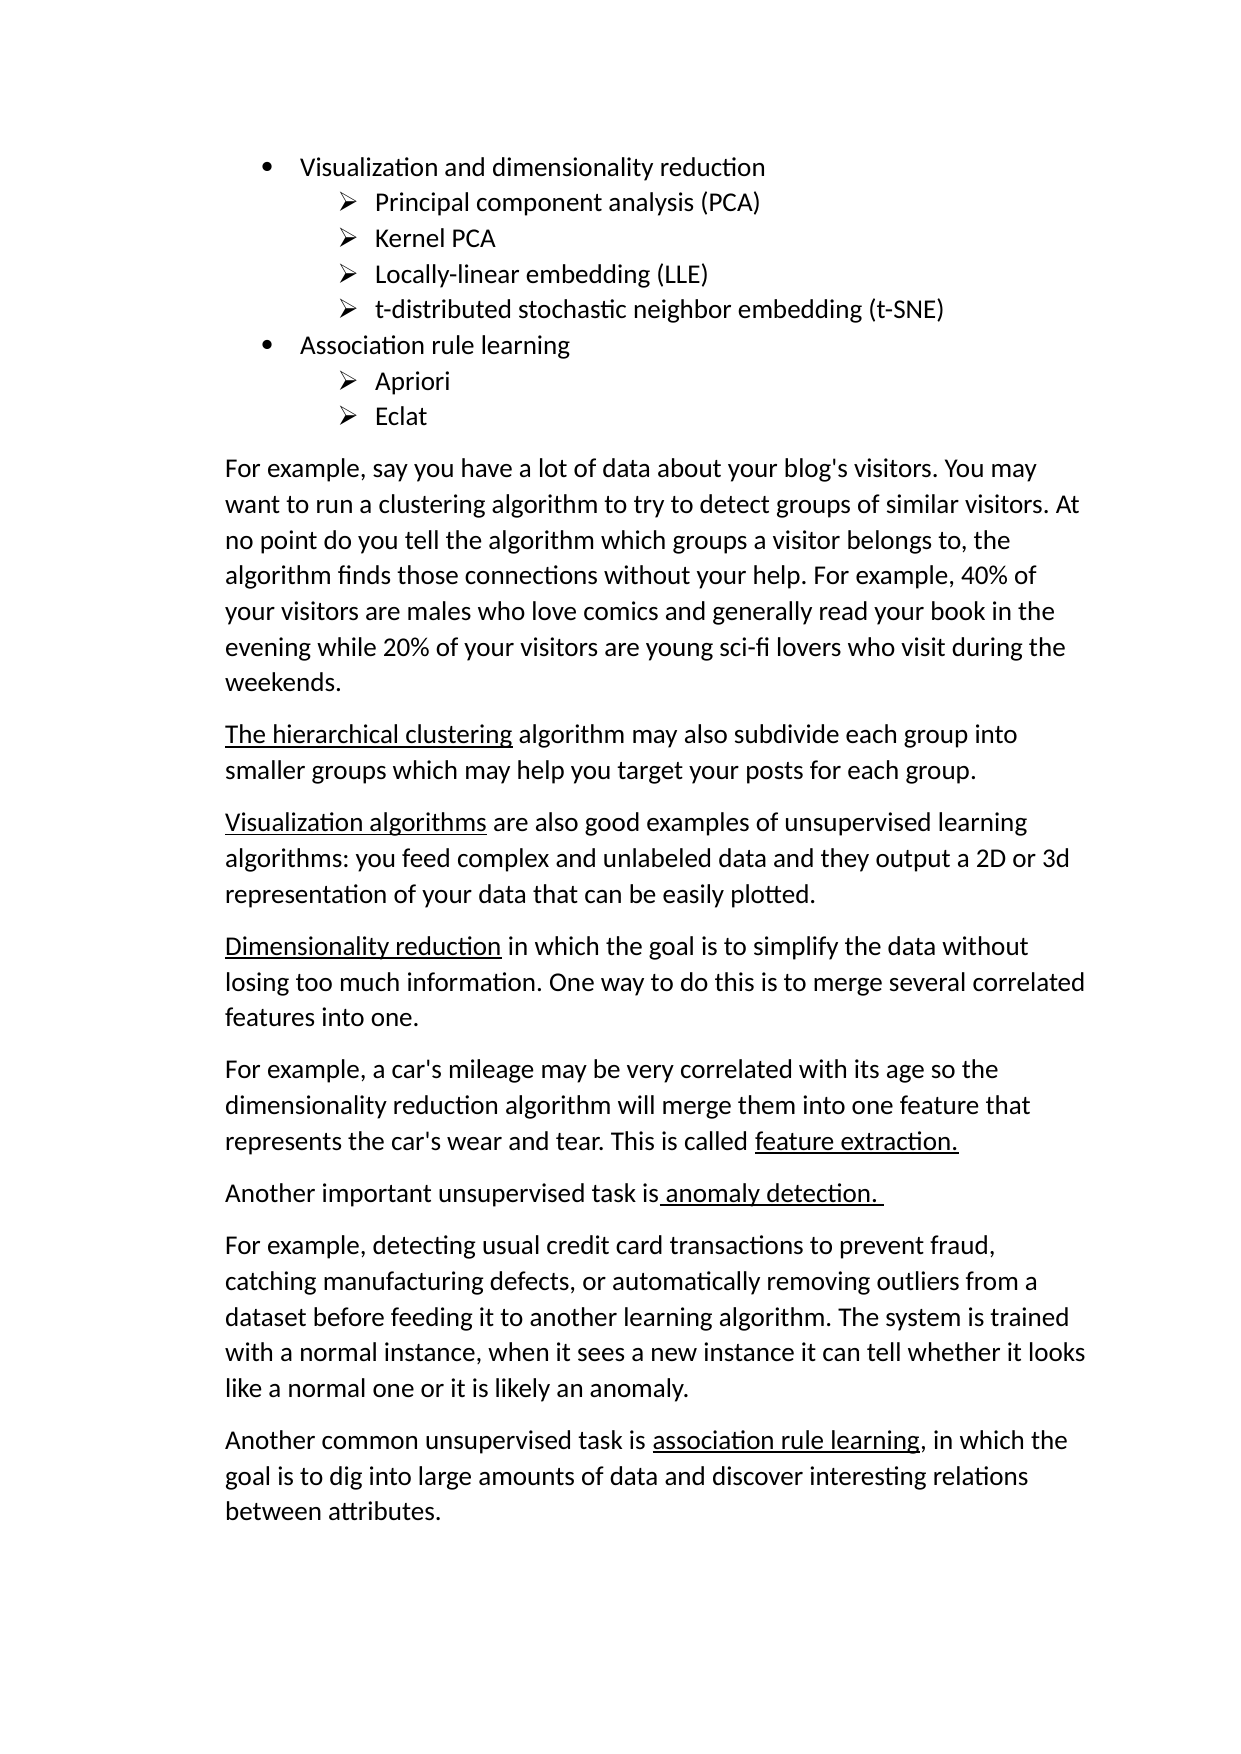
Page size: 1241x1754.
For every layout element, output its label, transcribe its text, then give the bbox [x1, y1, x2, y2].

text For example, a car's mileage may be very correlated with its age so the dimensionality reduction algorithm will merge them into one feature that represents the car's wear and tear. This is called feature extraction. [225, 1053, 1090, 1157]
list Apriori [337, 364, 1090, 397]
text For example, say you have a lot of data about your blog's visitors. You may want to run a clustering algorithm to try to detect groups of similar visitors. At no point do you tell the algorithm which groups a visitor belongs to, the algorithm finds those connections without your help. For example, 40% of your visitors are males who love comics and generally read your book in the evening while 20% of your visitors are young sci-fi lovers who visit during the weekends. [225, 452, 1090, 698]
text Another common unsupervised task is association rule learning, in which the goal is to dig into large amounts of data and discover interesting relations between attributes. [225, 1423, 1090, 1528]
text The hierarchical clustering algorithm may also subdivide each group into smaller groups which may help you target your posts for each group. [225, 718, 1090, 786]
list Principal component analysis (PCA) [337, 186, 1090, 219]
list Association rule learning [262, 328, 1090, 361]
list Locally-linear embedding (LLE) [337, 257, 1090, 290]
text Dimensionality reduction in which the goal is to simplify the data without losing too much information. One way to do this is to merge several correlated features into one. [225, 929, 1090, 1033]
text Visualization algorithms are also good examples of unsupervised learning algorithms: you feed complex and unlabeled data and they output a 2D or 3d representation of your data that can be easily plotted. [225, 806, 1090, 910]
list Eclat [337, 399, 1090, 432]
text Another important unsupervised task is anomaly detection. [225, 1176, 1090, 1209]
list Kernel PCA [337, 221, 1090, 254]
list t-distributed stochastic neighbor embedding (t-SNE) [337, 292, 1090, 326]
list Visualization and dimensionality reduction [262, 150, 1090, 183]
text For example, detecting usual credit card transactions to prevent fraud, catching manufacturing defects, or automatically removing outliers from a dataset before feeding it to another learning algorithm. The system is trained with a normal instance, when it sees a new instance it can tell whether it looks like a normal one or it is likely an anomaly. [225, 1228, 1090, 1404]
